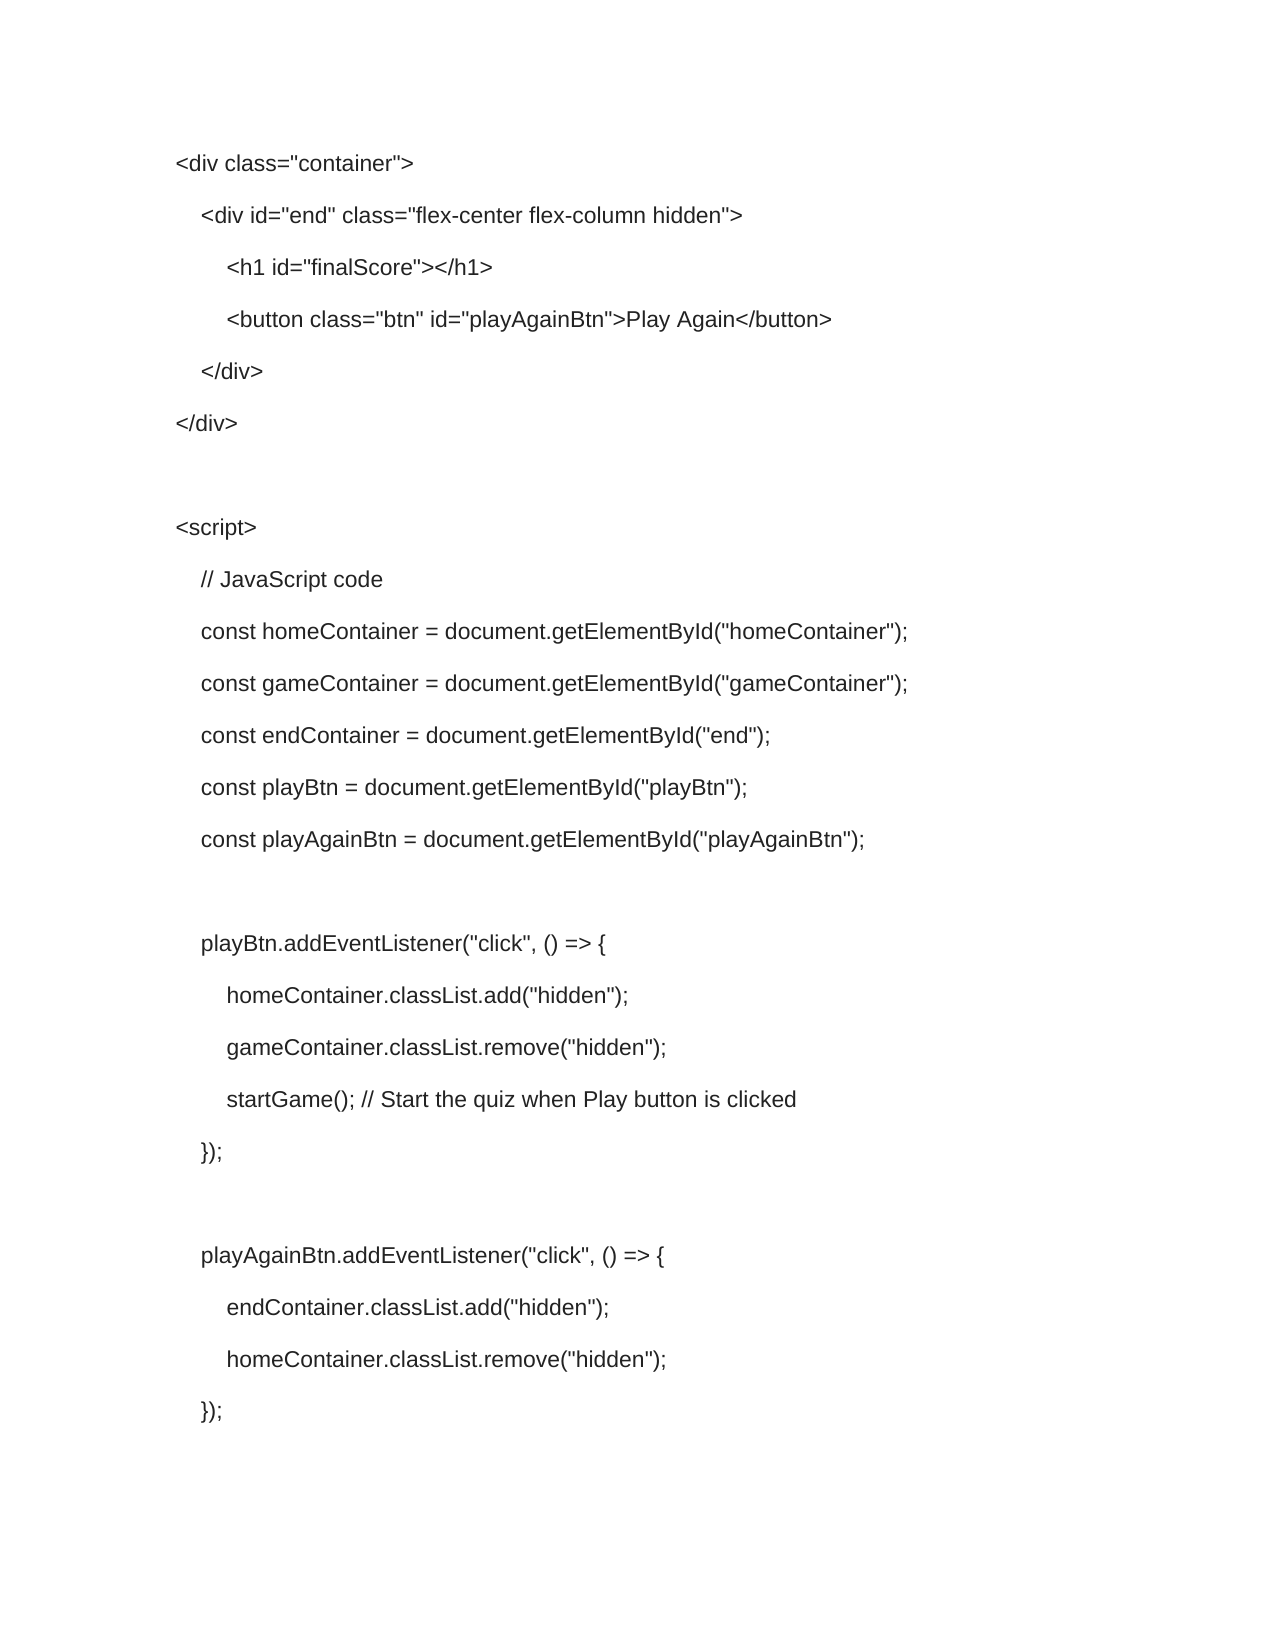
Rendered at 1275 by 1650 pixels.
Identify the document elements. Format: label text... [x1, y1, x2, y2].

text homeContainer.classList.remove("hidden"); [150, 1346, 1125, 1372]
text startGame(); // Start the quiz when Play button is clicked [150, 1086, 1125, 1112]
text </div> [150, 358, 1125, 384]
text playBtn.addEventListener("click", () => { [150, 930, 1125, 956]
text homeContainer.classList.add("hidden"); [150, 982, 1125, 1008]
text const playAgainBtn = document.getElementById("playAgainBtn"); [150, 826, 1125, 852]
text }); [150, 1138, 1125, 1164]
text // JavaScript code [150, 566, 1125, 592]
text <button class="btn" id="playAgainBtn">Play Again</button> [150, 306, 1125, 332]
text }); [150, 1397, 1125, 1424]
text </div> [150, 410, 1125, 436]
text <script> [150, 514, 1125, 540]
text const homeContainer = document.getElementById("homeContainer"); [150, 618, 1125, 644]
text endContainer.classList.add("hidden"); [150, 1293, 1125, 1320]
text gameContainer.classList.remove("hidden"); [150, 1034, 1125, 1060]
text const playBtn = document.getElementById("playBtn"); [150, 774, 1125, 800]
text playAgainBtn.addEventListener("click", () => { [150, 1242, 1125, 1268]
text <h1 id="finalScore"></h1> [150, 254, 1125, 280]
text <div class="container"> [150, 150, 1125, 176]
text const endContainer = document.getElementById("end"); [150, 722, 1125, 748]
text const gameContainer = document.getElementById("gameContainer"); [150, 670, 1125, 696]
text <div id="end" class="flex-center flex-column hidden"> [150, 202, 1125, 228]
